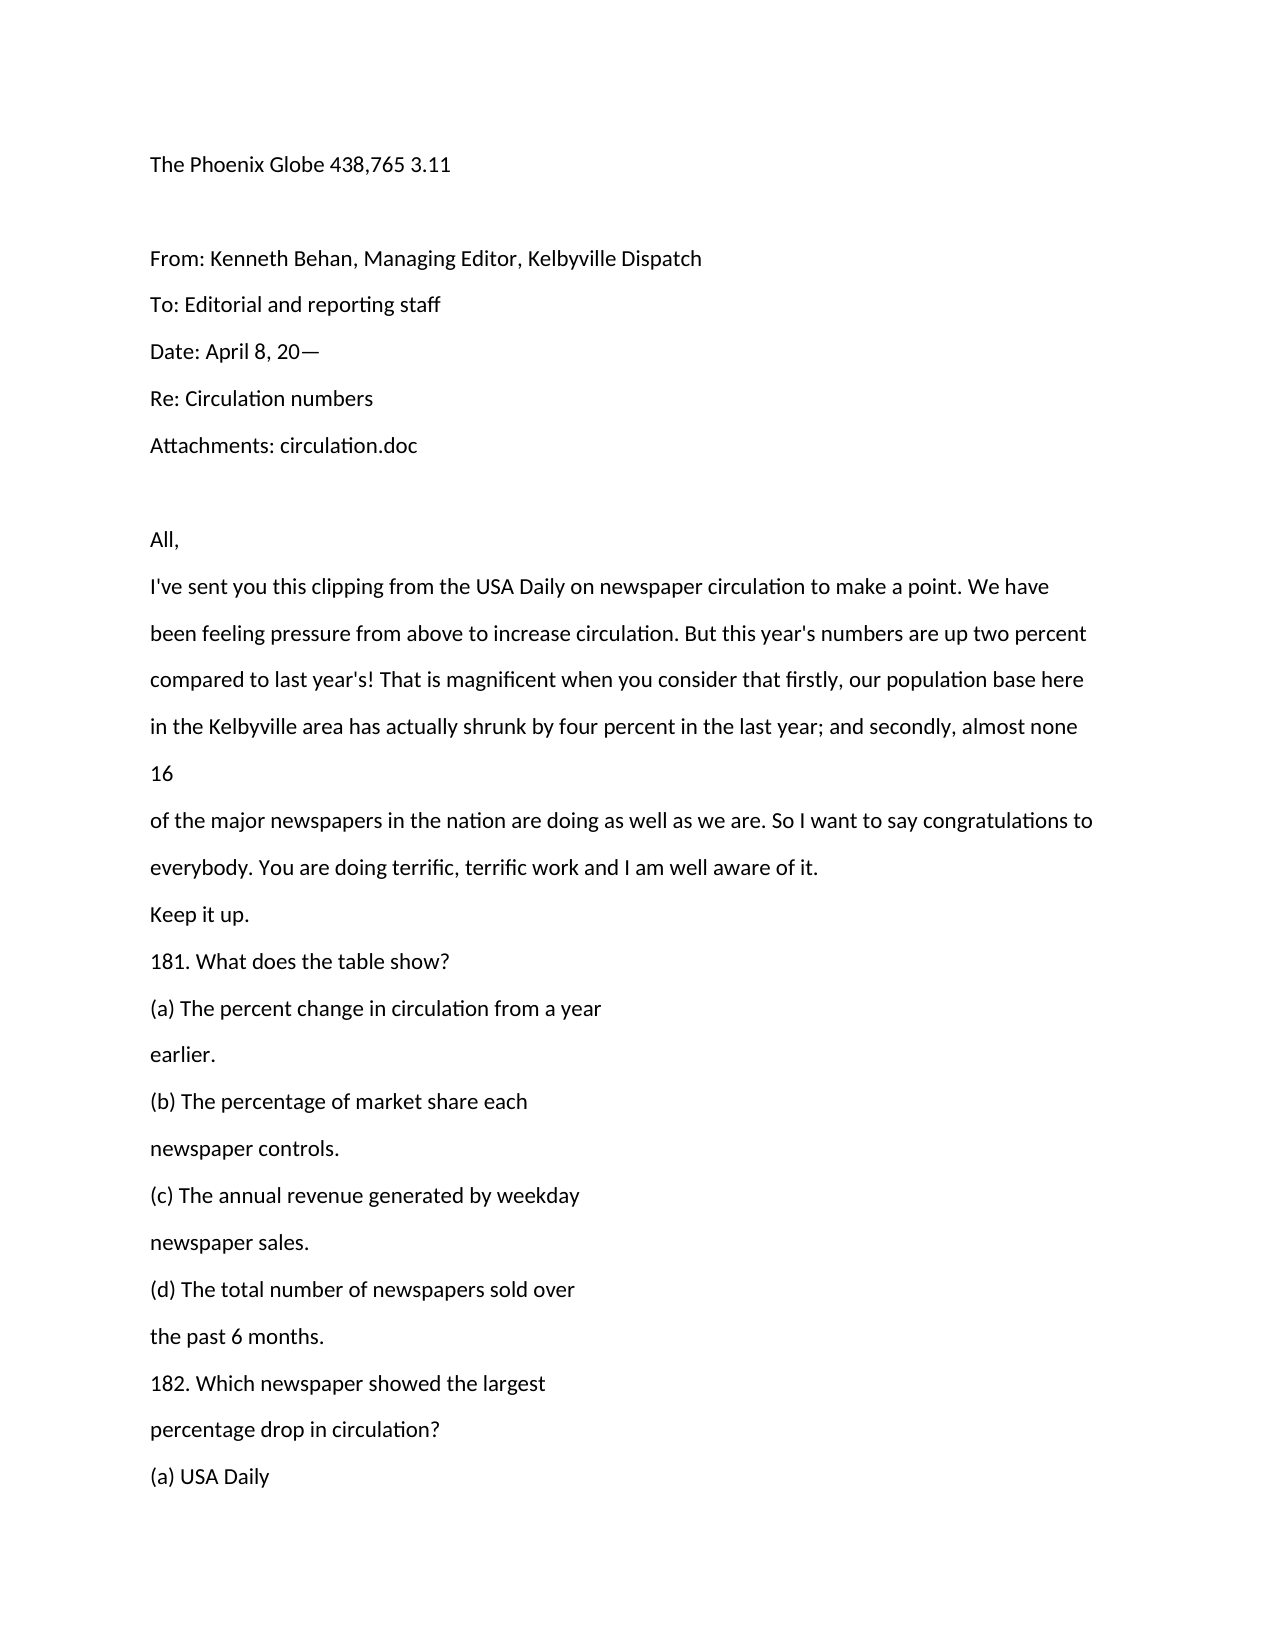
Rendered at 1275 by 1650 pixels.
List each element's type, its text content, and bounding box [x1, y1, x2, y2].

text (c) The annual revenue generated by weekday [150, 1181, 1125, 1209]
text I've sent you this clipping from the USA Daily on newspaper circulation to make a point. We have [150, 572, 1125, 600]
text everybody. You are doing terrific, terrific work and I am well aware of it. [150, 853, 1125, 881]
text All, [150, 525, 1125, 553]
text compared to last year's! That is magnificent when you consider that firstly, our population base here [150, 666, 1125, 694]
text (a) USA Daily [150, 1462, 1125, 1491]
text 181. What does the table show? [150, 947, 1125, 975]
text newspaper controls. [150, 1134, 1125, 1162]
text From: Kenneth Behan, Managing Editor, Kelbyville Dispatch [150, 244, 1125, 272]
text of the major newspapers in the nation are doing as well as we are. So I want to say congratulations to [150, 806, 1125, 834]
text been feeling pressure from above to increase circulation. But this year's numbers are up two percent [150, 619, 1125, 647]
text (b) The percentage of market share each [150, 1087, 1125, 1116]
text (d) The total number of newspapers sold over [150, 1275, 1125, 1303]
text in the Kelbyville area has actually shrunk by four percent in the last year; and secondly, almost none [150, 712, 1125, 741]
text newspaper sales. [150, 1228, 1125, 1256]
text The Phoenix Globe 438,765 3.11 [150, 150, 1125, 178]
text Re: Circulation numbers [150, 384, 1125, 412]
text 182. Which newspaper showed the largest [150, 1369, 1125, 1397]
text 16 [150, 759, 1125, 787]
text earlier. [150, 1041, 1125, 1069]
text Date: April 8, 20— [150, 337, 1125, 366]
text the past 6 months. [150, 1322, 1125, 1350]
text To: Editorial and reporting staff [150, 291, 1125, 319]
text Keep it up. [150, 900, 1125, 928]
text Attachments: circulation.doc [150, 431, 1125, 459]
text (a) The percent change in circulation from a year [150, 994, 1125, 1022]
text percentage drop in circulation? [150, 1416, 1125, 1444]
